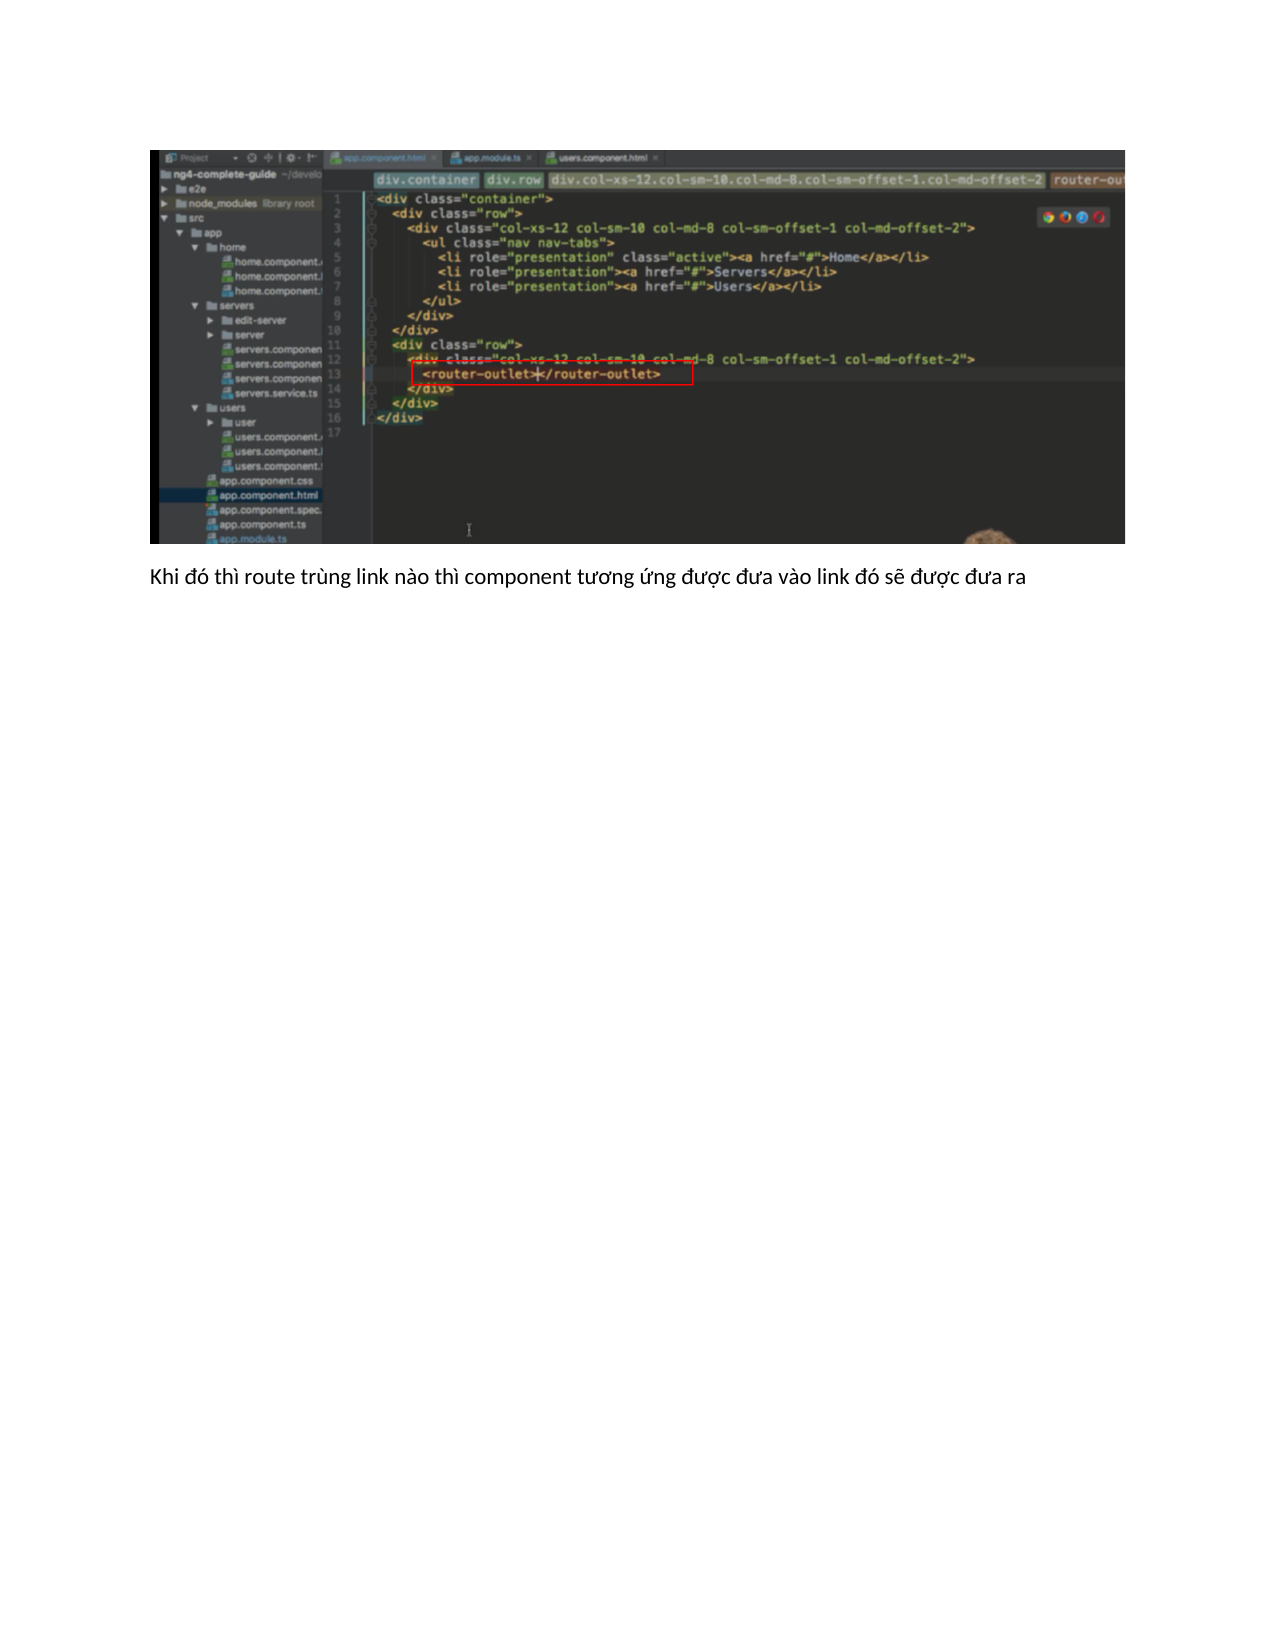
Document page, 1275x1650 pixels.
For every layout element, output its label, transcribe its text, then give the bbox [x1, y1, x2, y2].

picture [150, 150, 1125, 544]
text Khi đó thì route trùng link nào thì component tương ứng được đưa vào link đó sẽ được đưa ra [150, 562, 1125, 590]
